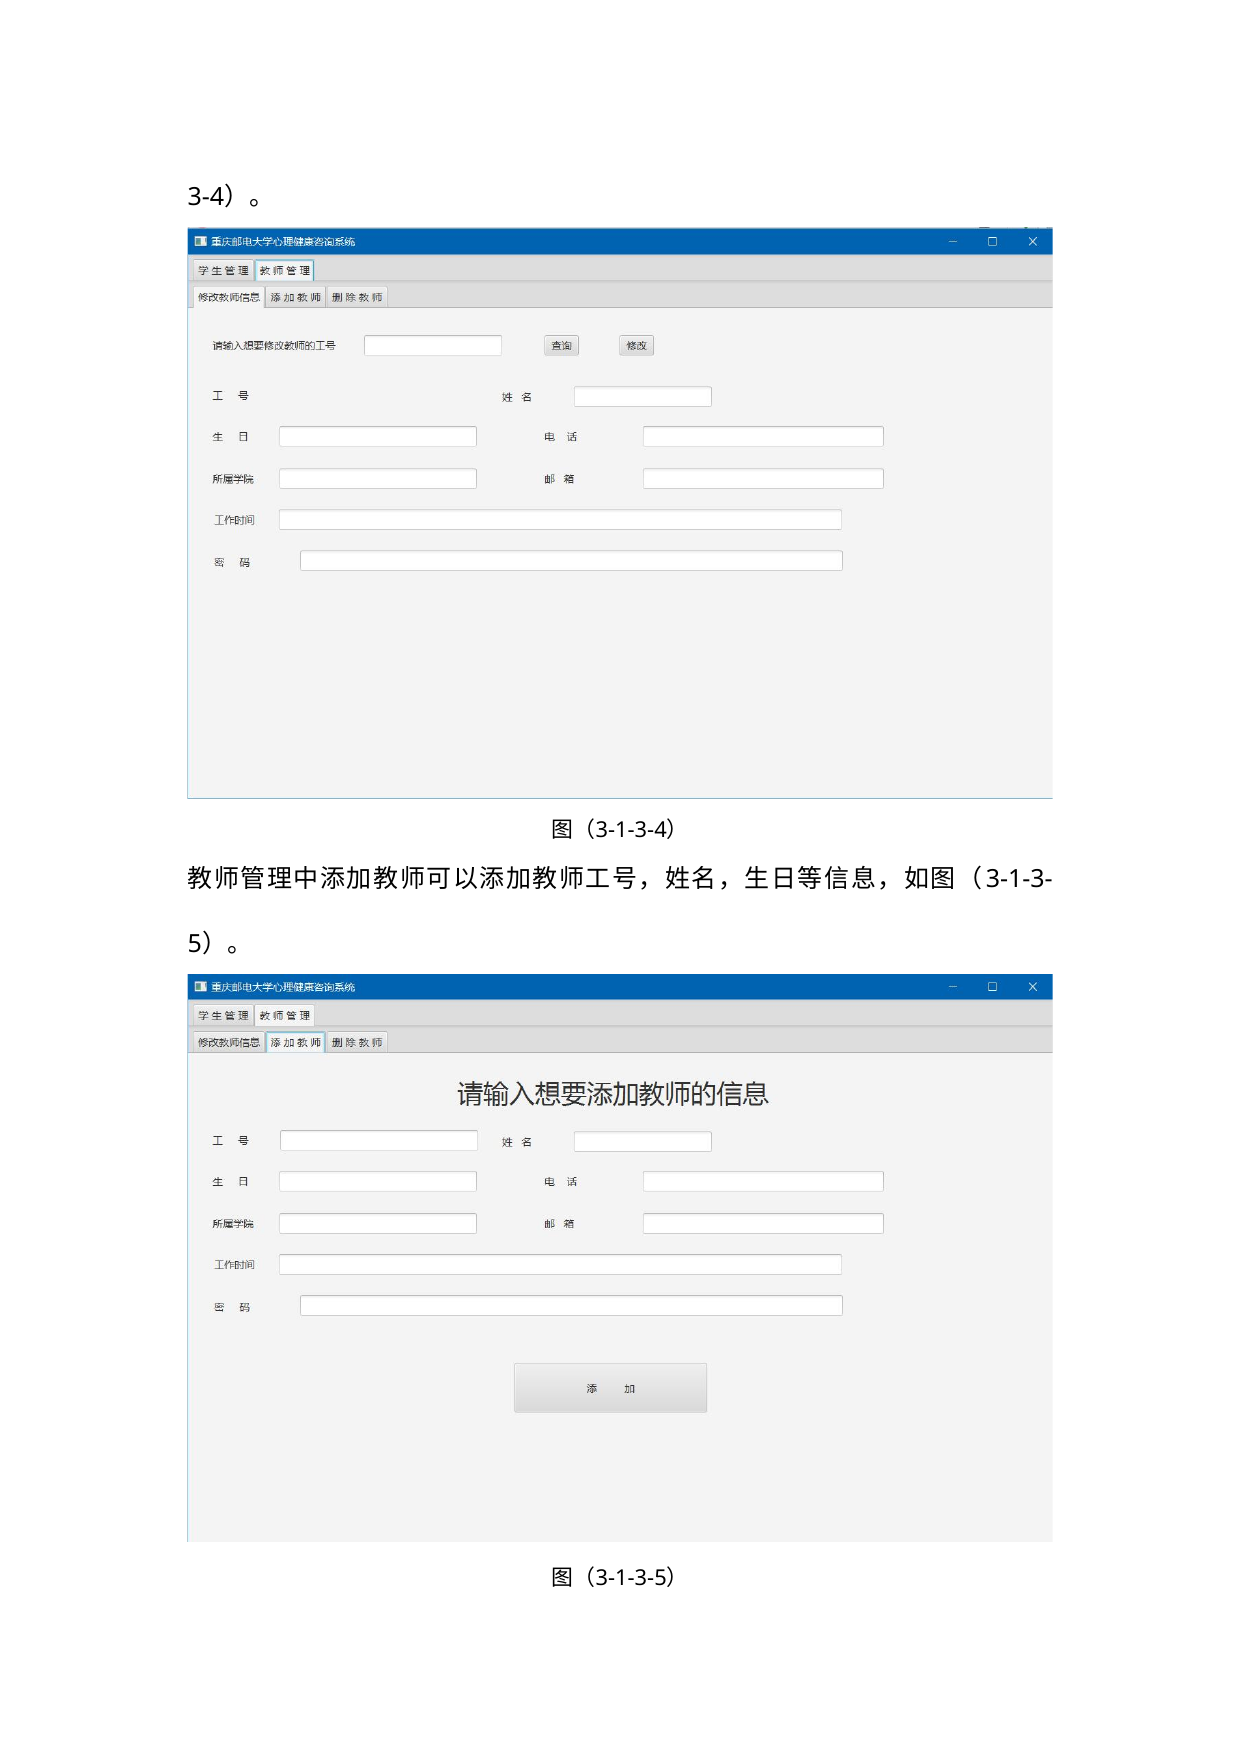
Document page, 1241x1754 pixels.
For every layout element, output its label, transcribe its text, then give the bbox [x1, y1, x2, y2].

picture [187, 227, 1053, 799]
text 教师管理中添加教师可以添加教师工号，姓名，生日等信息，如图（3-1-3-5）。 [187, 844, 1053, 974]
text 图（3-1-3-4） [187, 812, 1053, 844]
text 图（3-1-3-5） [187, 1559, 1053, 1592]
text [187, 162, 1053, 227]
picture [187, 974, 1053, 1542]
